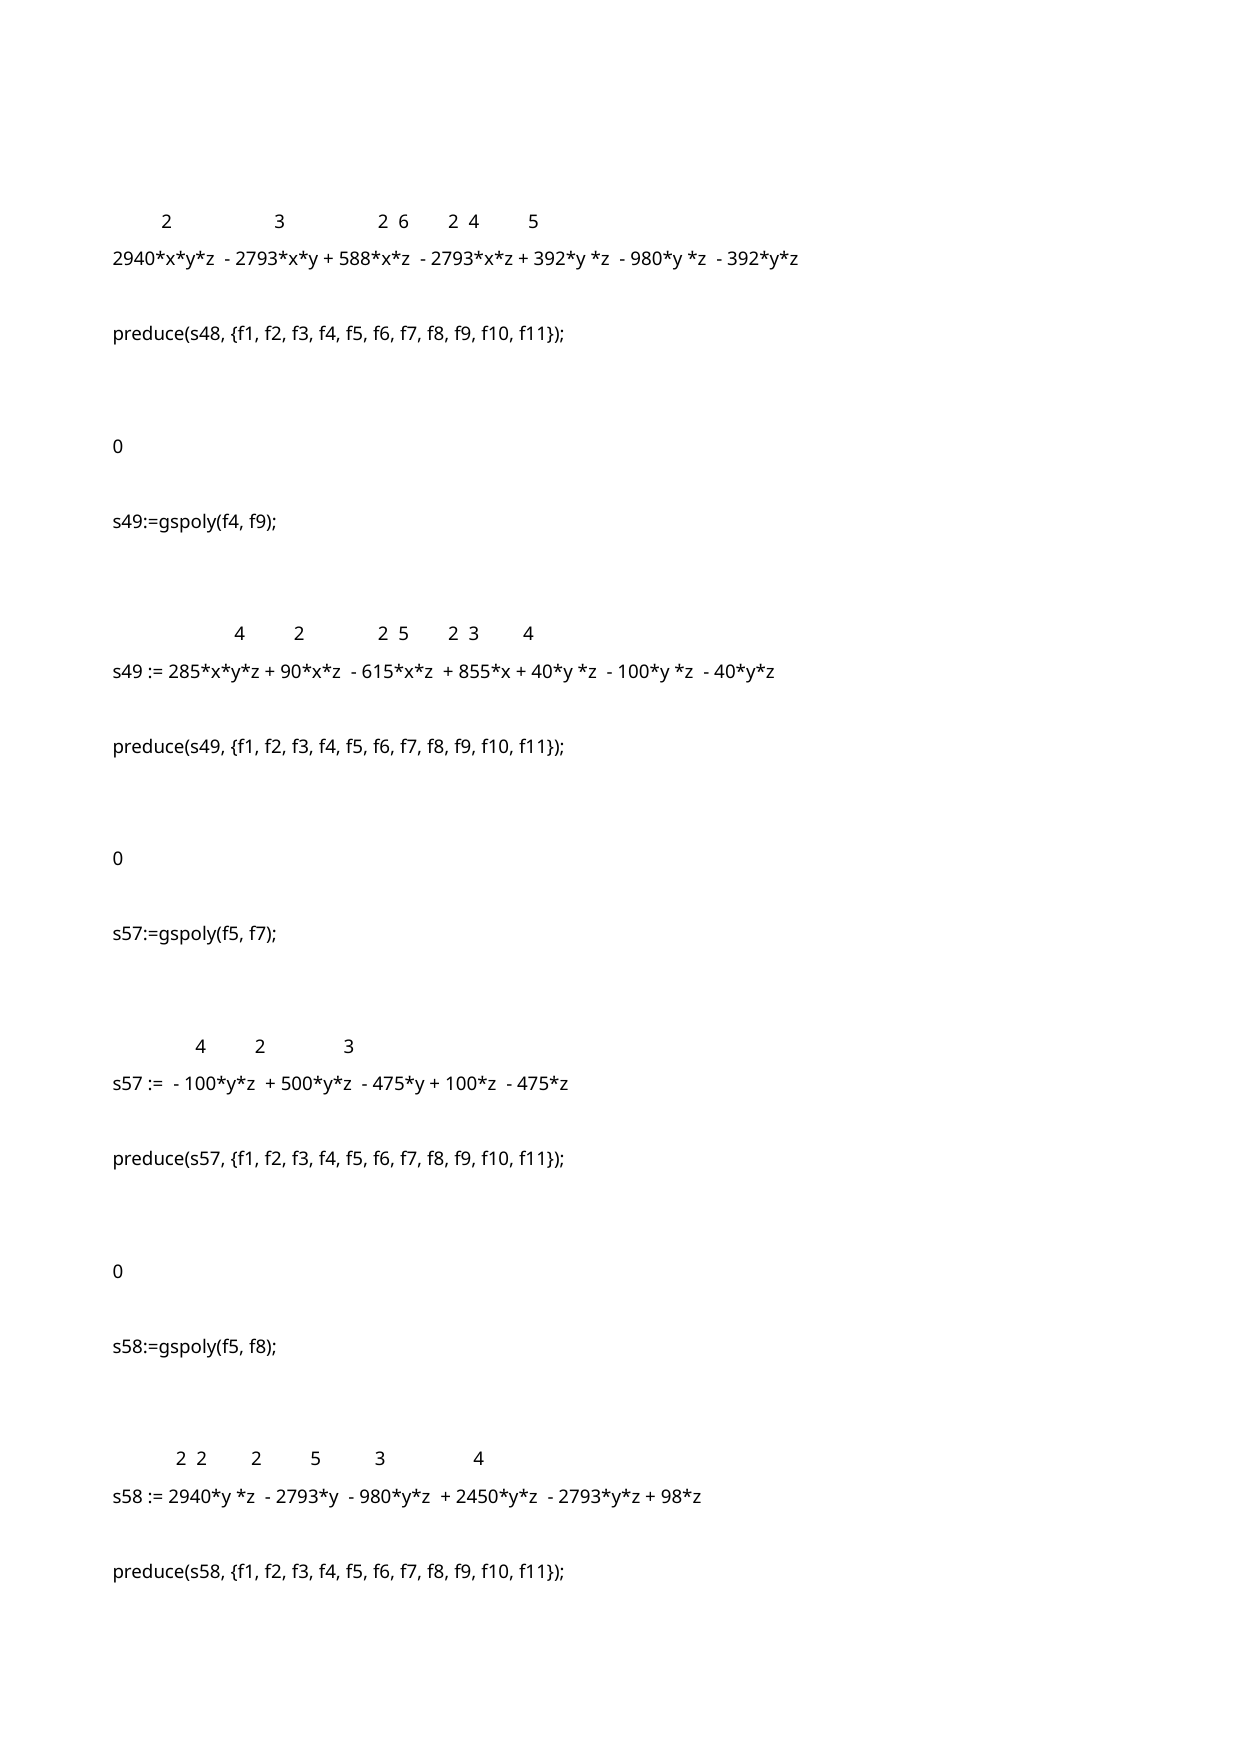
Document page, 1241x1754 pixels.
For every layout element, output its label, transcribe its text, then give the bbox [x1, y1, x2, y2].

text 4 2 3 [112, 1027, 1128, 1064]
text preduce(s57, {f1, f2, f3, f4, f5, f6, f7, f8, f9, f10, f11}); [112, 1139, 1128, 1177]
text 0 [112, 427, 1128, 464]
text s49 := 285*x*y*z + 90*x*z - 615*x*z + 855*x + 40*y *z - 100*y *z - 40*y*z [112, 652, 1128, 689]
text 2 2 2 5 3 4 [112, 1439, 1128, 1477]
text preduce(s58, {f1, f2, f3, f4, f5, f6, f7, f8, f9, f10, f11}); [112, 1552, 1128, 1589]
text 2940*x*y*z - 2793*x*y + 588*x*z - 2793*x*z + 392*y *z - 980*y *z - 392*y*z [112, 239, 1128, 277]
text s49:=gspoly(f4, f9); [112, 502, 1128, 539]
text s58 := 2940*y *z - 2793*y - 980*y*z + 2450*y*z - 2793*y*z + 98*z [112, 1477, 1128, 1514]
text 0 [112, 1252, 1128, 1289]
text 0 [112, 839, 1128, 877]
text s57:=gspoly(f5, f7); [112, 914, 1128, 952]
text preduce(s49, {f1, f2, f3, f4, f5, f6, f7, f8, f9, f10, f11}); [112, 727, 1128, 764]
text 4 2 2 5 2 3 4 [112, 614, 1128, 652]
text s57 := - 100*y*z + 500*y*z - 475*y + 100*z - 475*z [112, 1064, 1128, 1102]
text 2 3 2 6 2 4 5 [112, 202, 1128, 239]
text s58:=gspoly(f5, f8); [112, 1327, 1128, 1364]
text preduce(s48, {f1, f2, f3, f4, f5, f6, f7, f8, f9, f10, f11}); [112, 314, 1128, 352]
